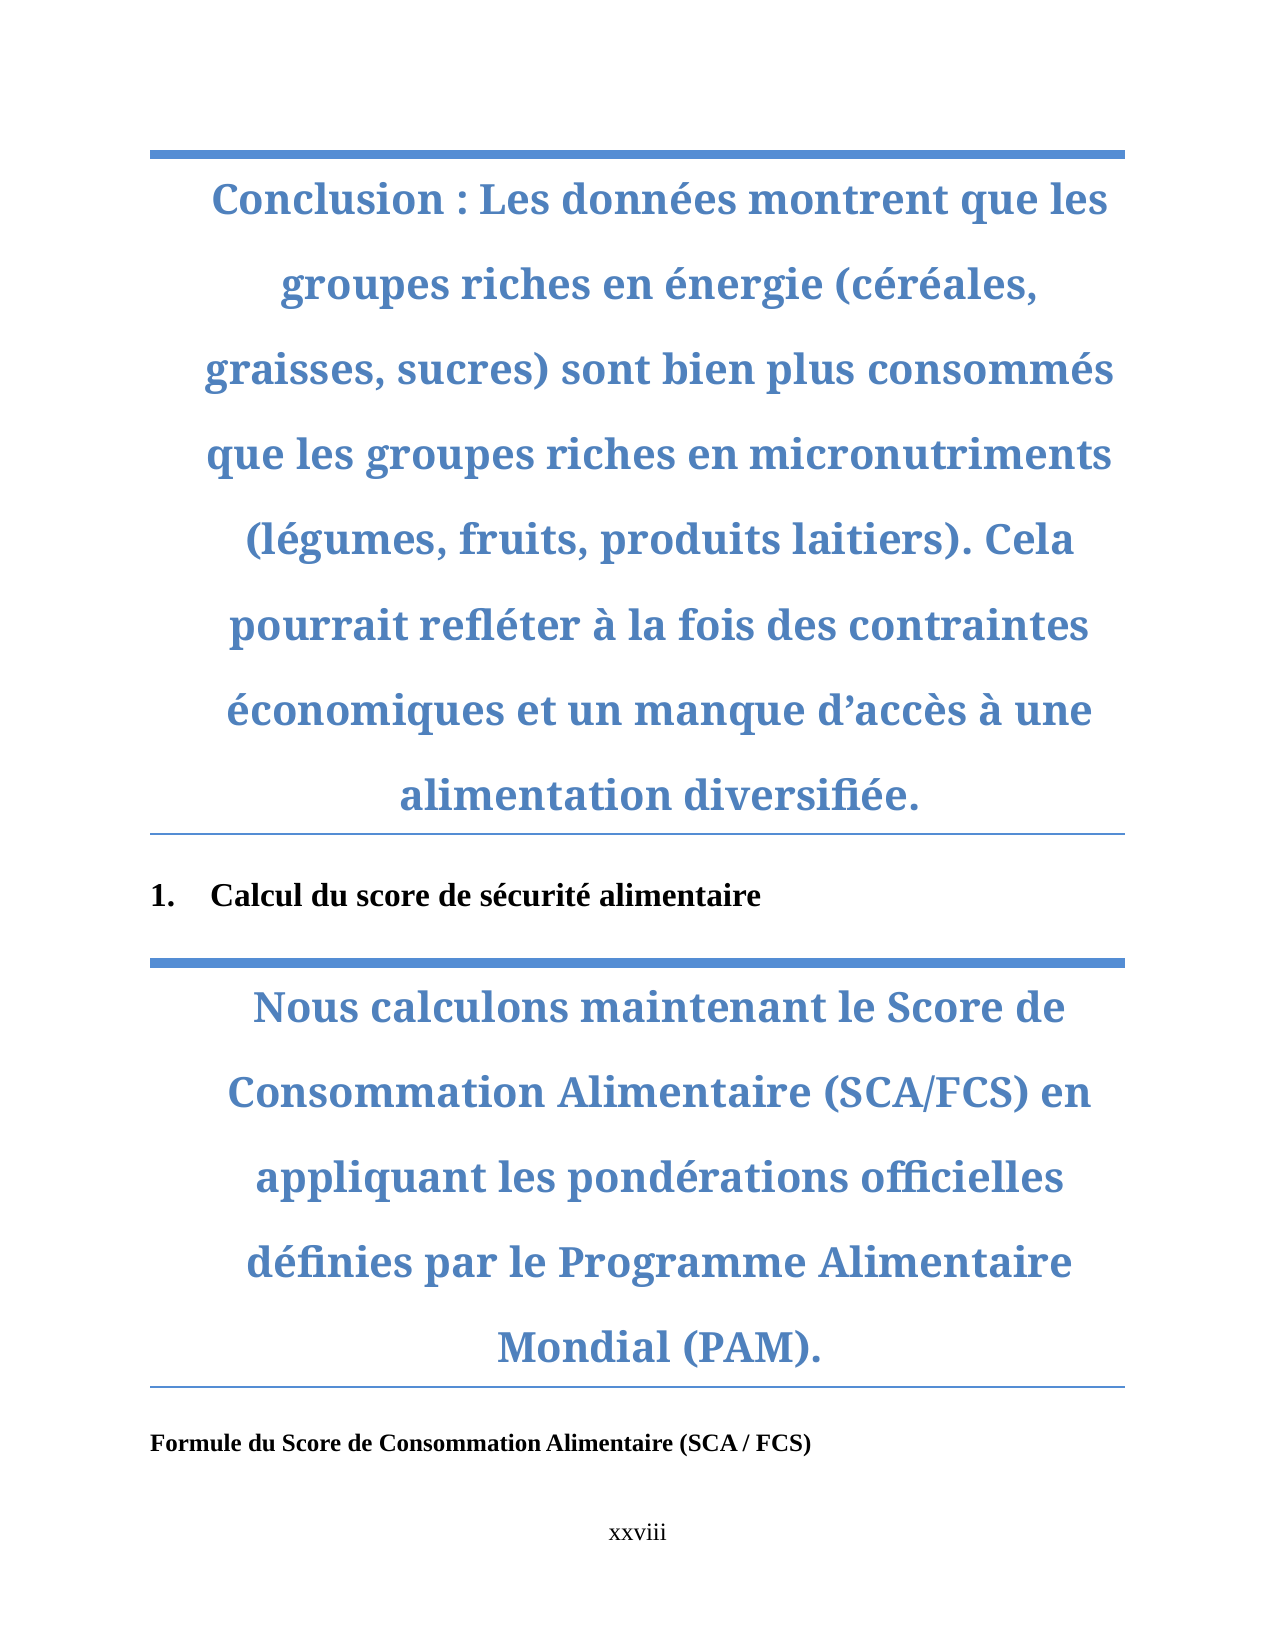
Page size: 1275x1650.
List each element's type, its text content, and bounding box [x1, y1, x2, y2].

text Formule du Score de Consommation Alimentaire (SCA / FCS) [150, 1428, 1125, 1457]
subtitle Calcul du score de sécurité alimentaire [150, 876, 1125, 914]
